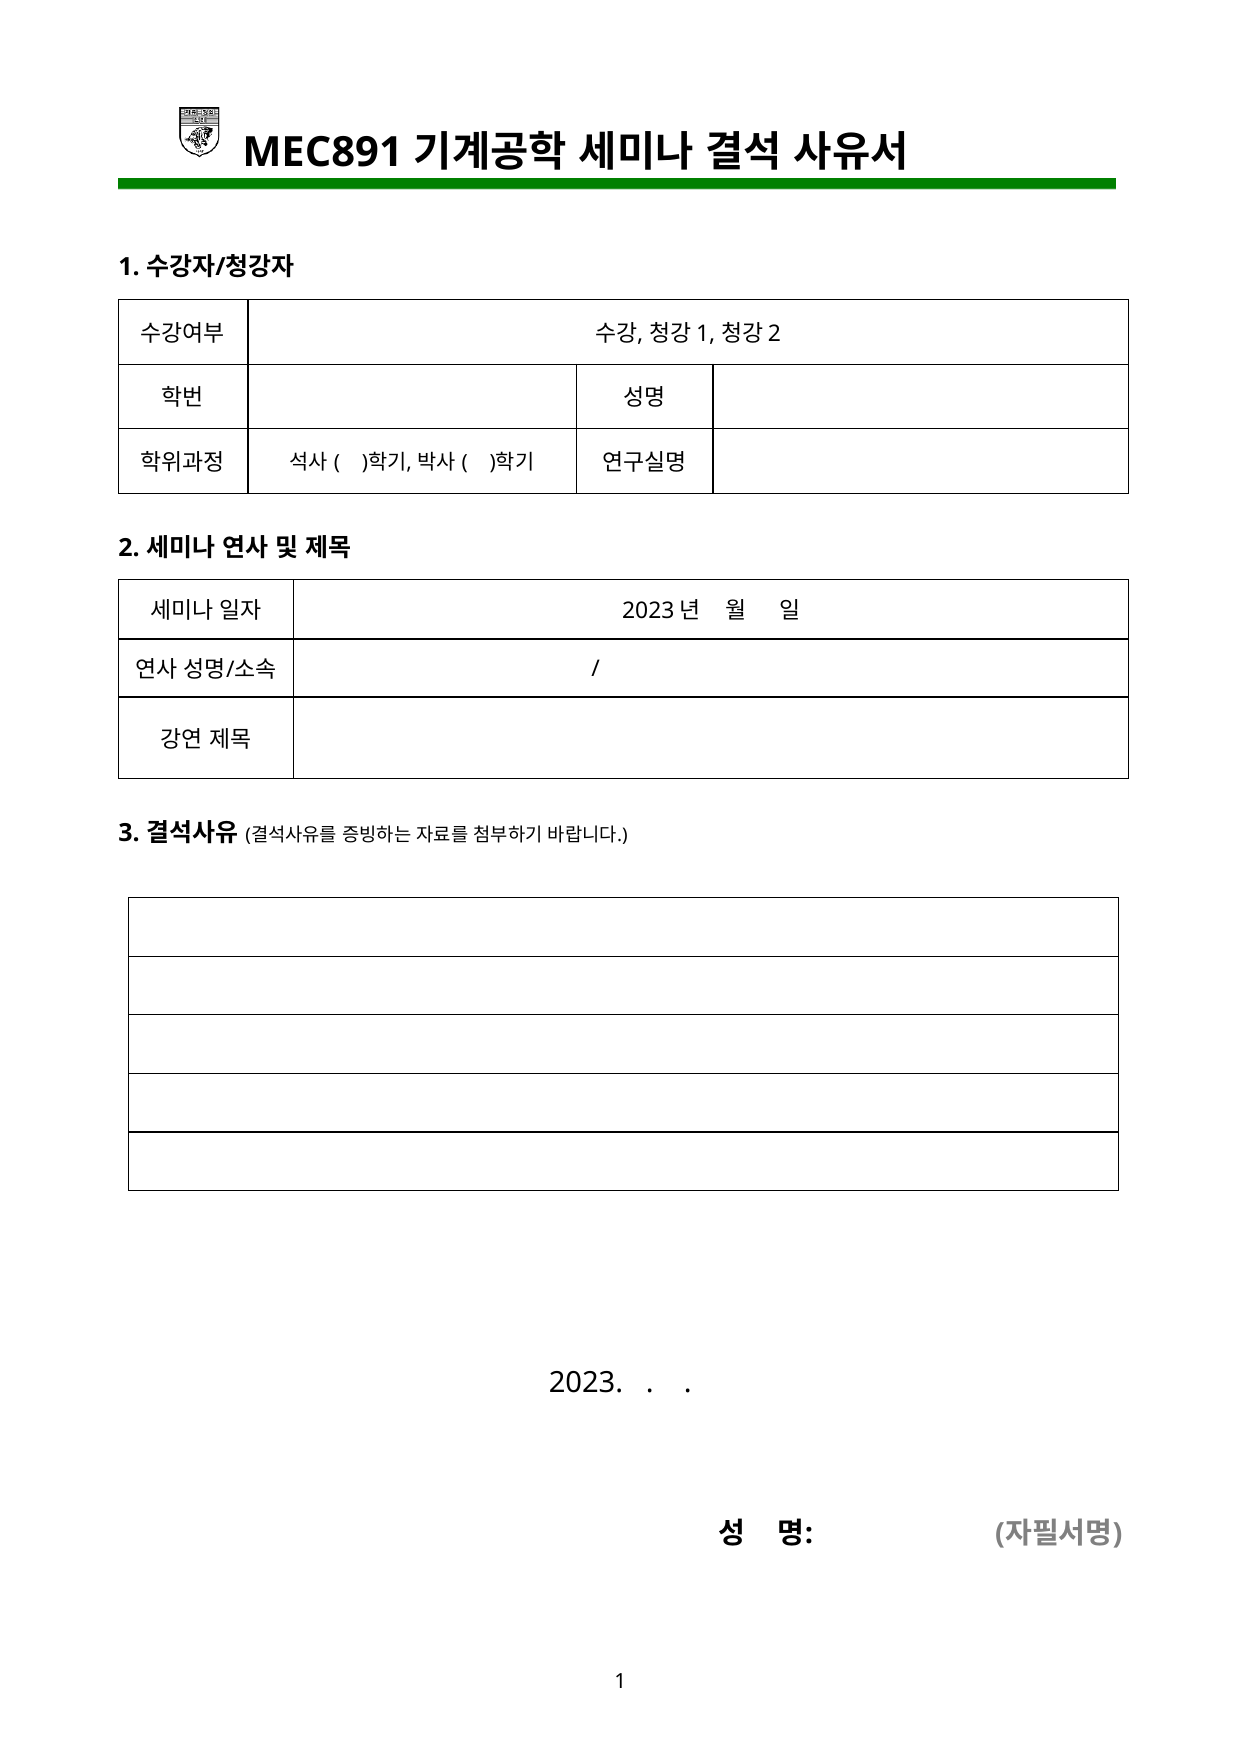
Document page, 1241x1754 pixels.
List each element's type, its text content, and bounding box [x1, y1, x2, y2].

table_cell 연사 성명/소속 [119, 640, 293, 696]
table_cell / [294, 640, 1128, 696]
table_header 수강, 청강1, 청강2 [249, 300, 1128, 363]
table_cell 석사 ( )학기, 박사 ( )학기 [249, 429, 576, 493]
table_cell 학위과정 [119, 429, 247, 493]
table_cell 연구실명 [577, 429, 712, 493]
table_cell 성명 [577, 365, 712, 428]
text 2. 세미나 연사 및 제목 [118, 527, 1122, 563]
text 2023. . . [118, 1361, 1122, 1401]
table_cell [129, 1015, 1118, 1073]
table_cell 학번 [119, 365, 247, 428]
table_header [129, 898, 1118, 956]
text 3. 결석사유 (결석사유를 증빙하는 자료를 첨부하기 바랍니다.) [118, 813, 1122, 849]
table_cell [714, 429, 1128, 493]
text 성 명: (자필서명) [118, 1510, 1122, 1552]
table_cell [129, 957, 1118, 1014]
table_cell [129, 1133, 1118, 1190]
table_cell 강연 제목 [119, 698, 293, 778]
table_cell [129, 1074, 1118, 1131]
text MEC891 기계공학 세미나 결석 사유서 [118, 118, 1122, 179]
table_header 세미나 일자 [119, 580, 293, 638]
table_cell [249, 365, 576, 428]
picture [177, 104, 224, 162]
table_header 수강여부 [119, 300, 247, 363]
table_cell [294, 698, 1128, 778]
picture [118, 178, 1116, 191]
table_header 2023년 월 일 [294, 580, 1128, 638]
text 1. 수강자/청강자 [118, 247, 1122, 283]
table_cell [714, 365, 1128, 428]
